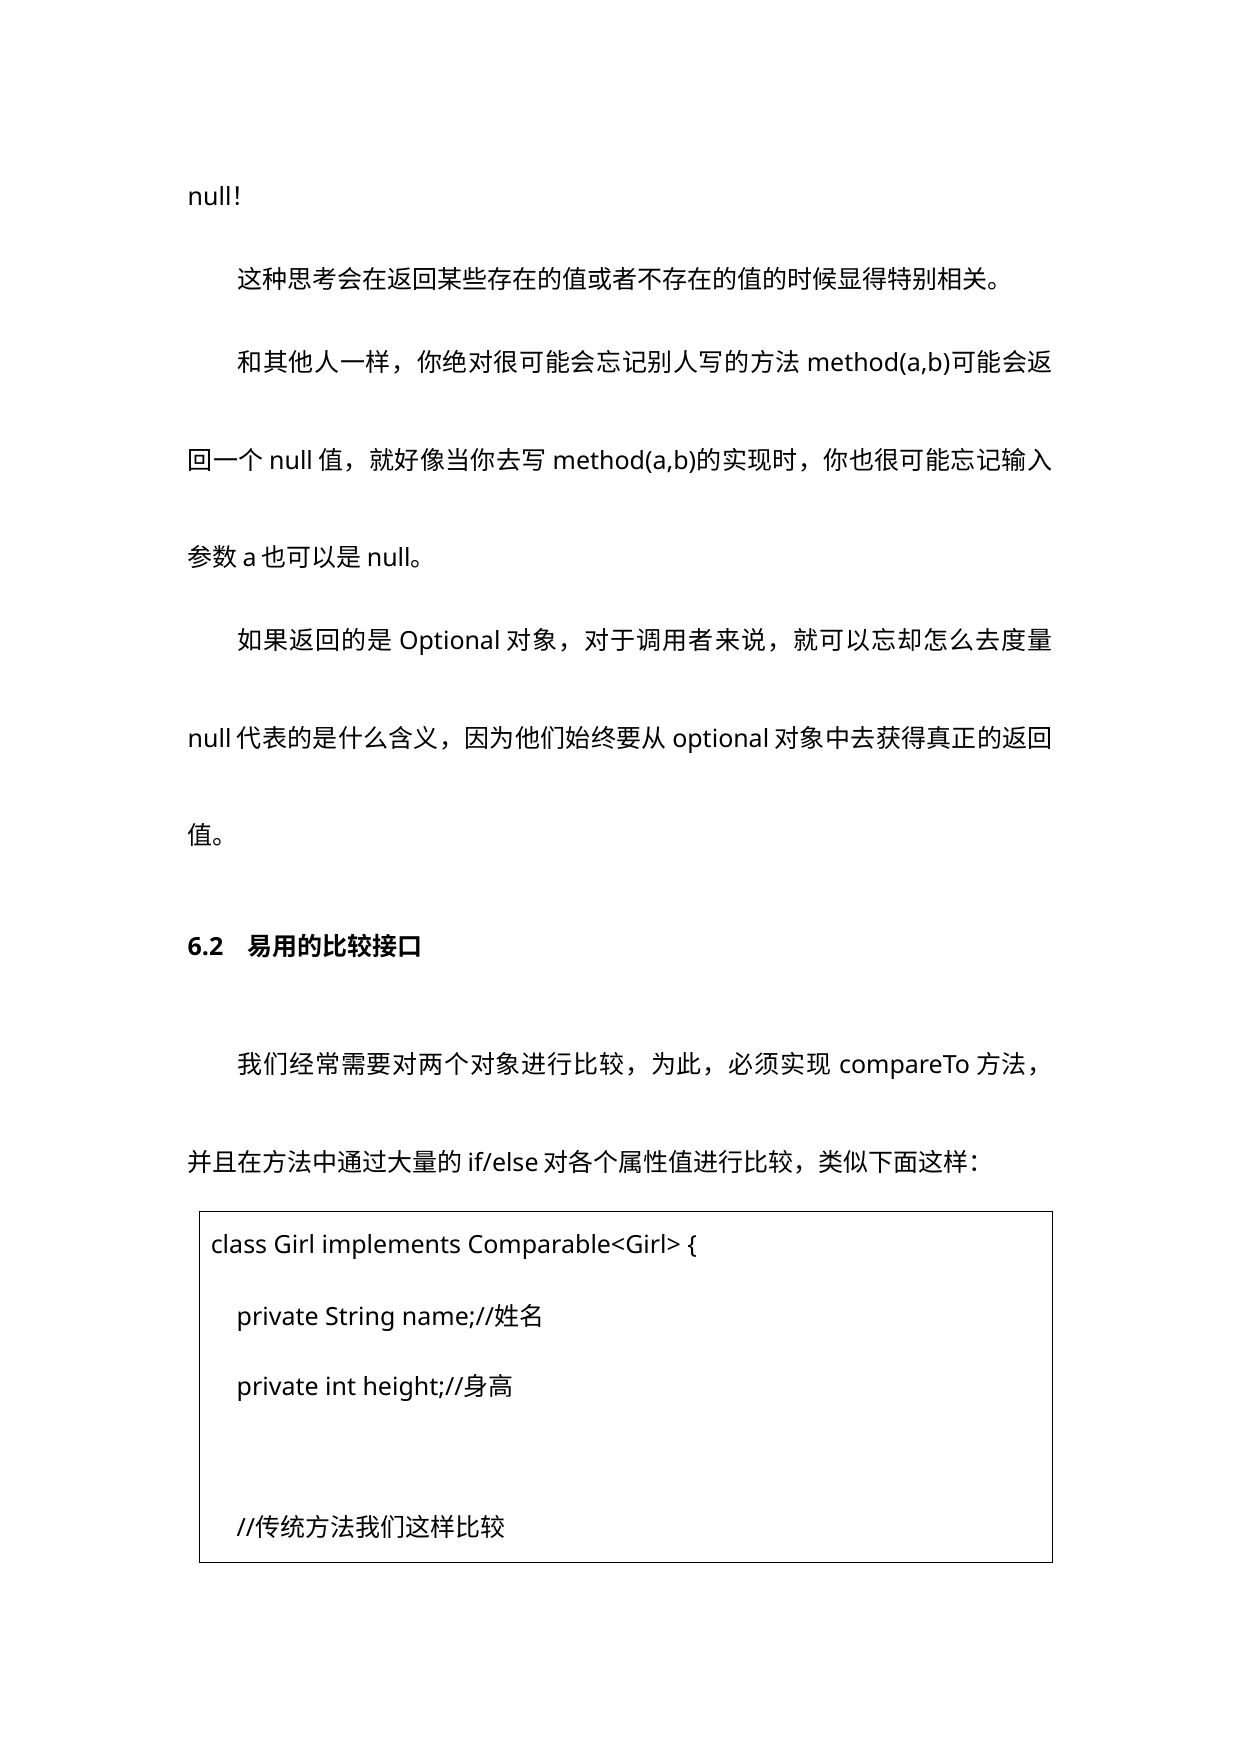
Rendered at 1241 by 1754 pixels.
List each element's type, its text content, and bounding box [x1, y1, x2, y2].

text 如果返回的是Optional对象，对于调用者来说，就可以忘却怎么去度量null代表的是什么含义，因为他们始终要从optional对象中去获得真正的返回值。 [187, 606, 1053, 866]
subtitle 易用的比较接口 [187, 912, 1053, 977]
text 这种思考会在返回某些存在的值或者不存在的值的时候显得特别相关。 [187, 245, 1053, 310]
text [187, 162, 1053, 227]
text 和其他人一样，你绝对很可能会忘记别人写的方法method(a,b)可能会返回一个null值，就好像当你去写method(a,b)的实现时，你也很可能忘记输入参数a也可以是null。 [187, 328, 1053, 588]
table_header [200, 1212, 1052, 1562]
text 我们经常需要对两个对象进行比较，为此，必须实现compareTo方法，并且在方法中通过大量的if/else对各个属性值进行比较，类似下面这样： [187, 1030, 1053, 1193]
